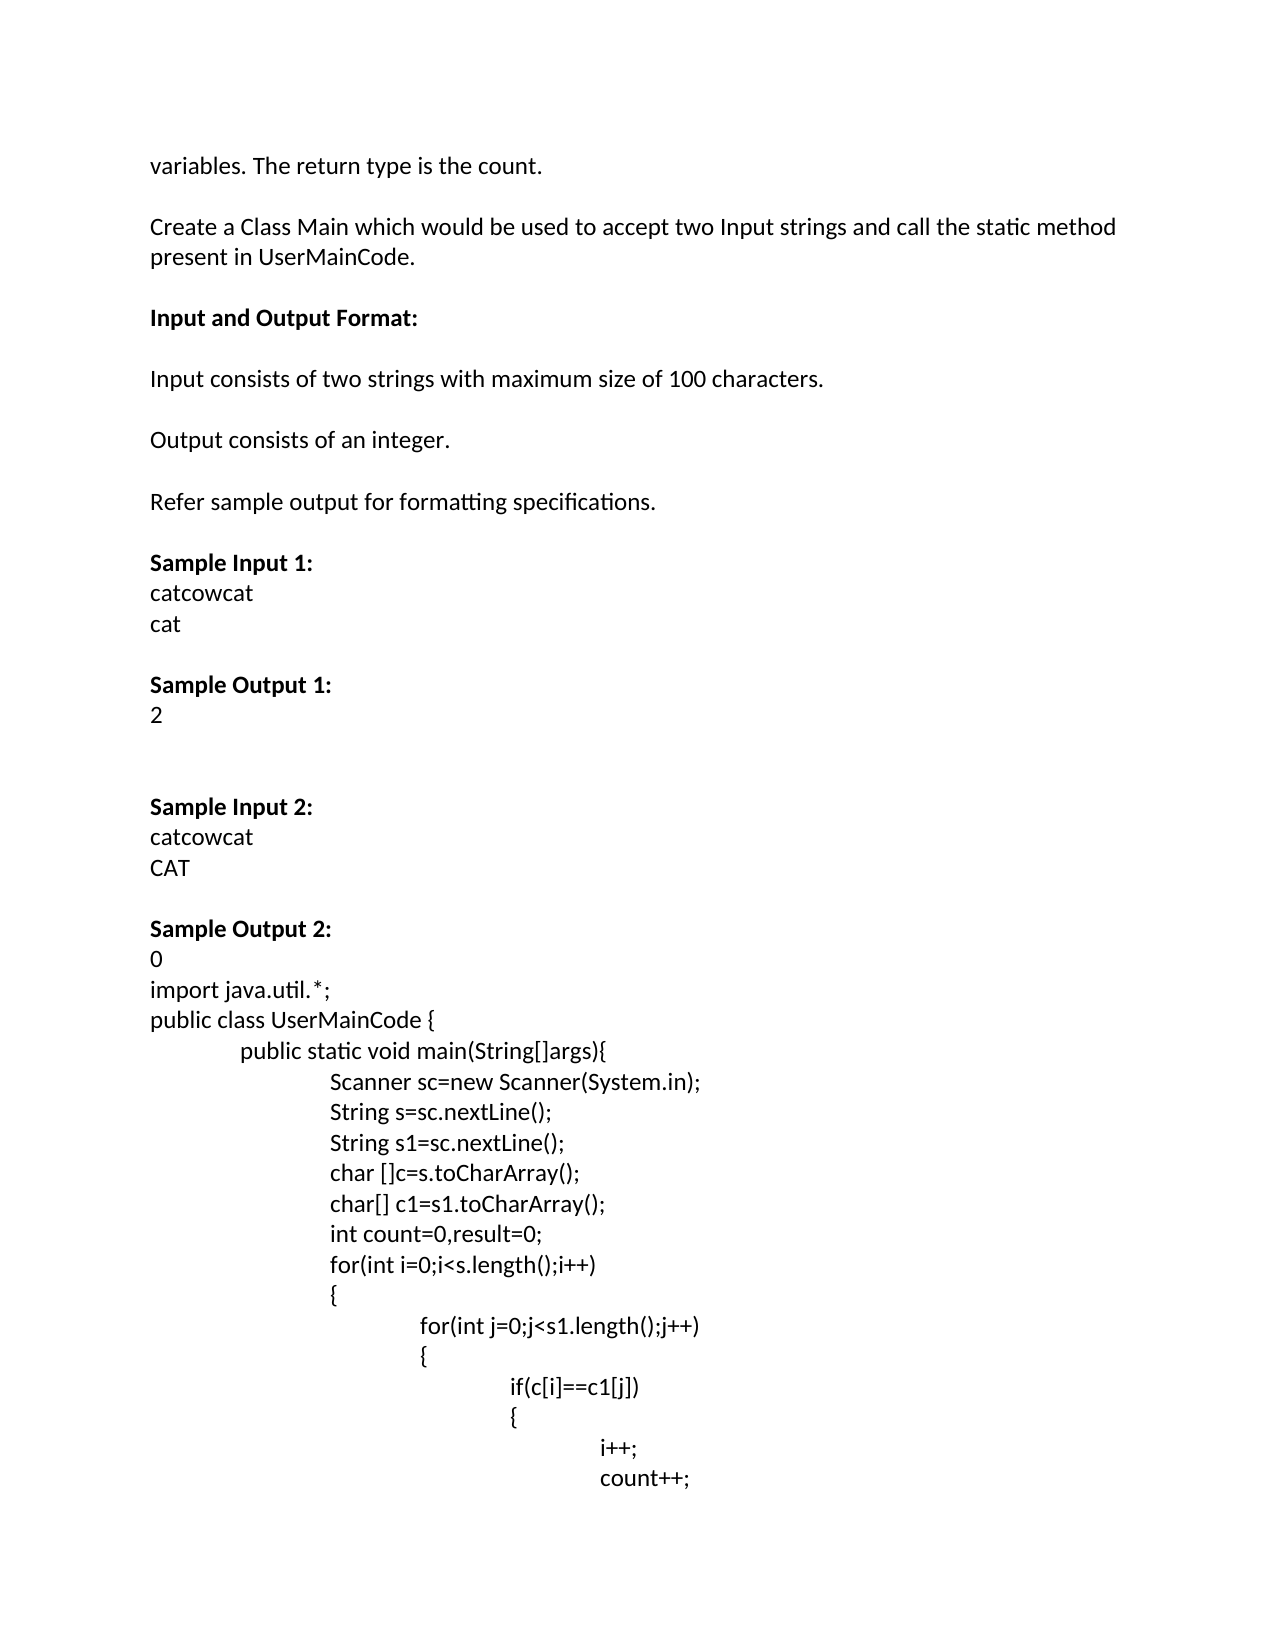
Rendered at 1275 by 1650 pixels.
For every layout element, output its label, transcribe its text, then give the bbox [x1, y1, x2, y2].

text { [150, 1401, 1125, 1432]
text for(int j=0;j<s1.length();j++) [150, 1310, 1125, 1340]
text char []c=s.toCharArray(); [150, 1157, 1125, 1188]
text import java.util.*; [150, 974, 1125, 1004]
text Scanner sc=new Scanner(System.in); [150, 1066, 1125, 1096]
text { [150, 1340, 1125, 1371]
text public static void main(String[]args){ [150, 1035, 1125, 1066]
text for(int i=0;i<s.length();i++) [150, 1249, 1125, 1279]
text { [150, 1279, 1125, 1310]
text String s=sc.nextLine(); [150, 1096, 1125, 1127]
text public class UserMainCode { [150, 1004, 1125, 1035]
text if(c[i]==c1[j]) [150, 1371, 1125, 1401]
text char[] c1=s1.toCharArray(); [150, 1188, 1125, 1218]
text String s1=sc.nextLine(); [150, 1127, 1125, 1157]
text int count=0,result=0; [150, 1218, 1125, 1249]
text count++; [150, 1462, 1125, 1493]
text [150, 150, 1125, 974]
text i++; [150, 1432, 1125, 1462]
